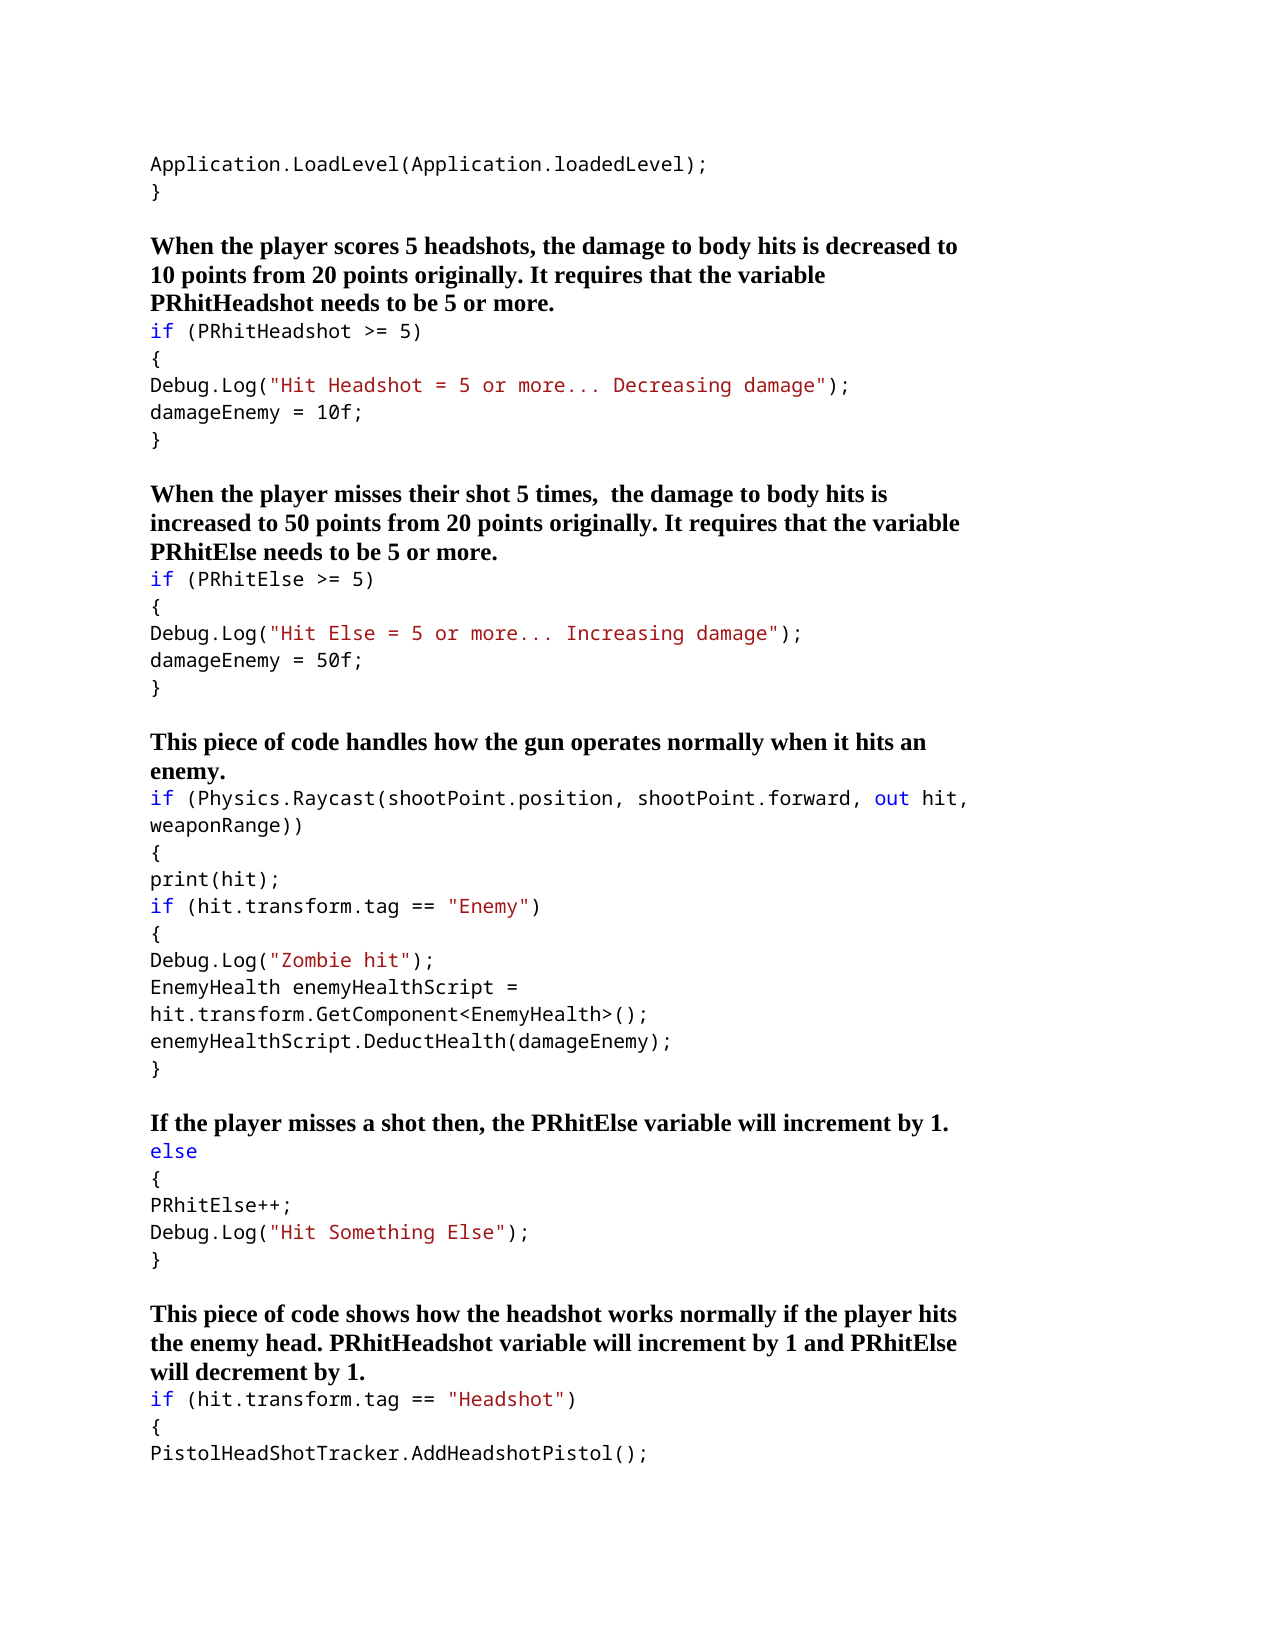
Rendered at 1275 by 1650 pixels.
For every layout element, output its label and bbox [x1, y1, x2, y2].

table_cell [139, 150, 982, 1493]
